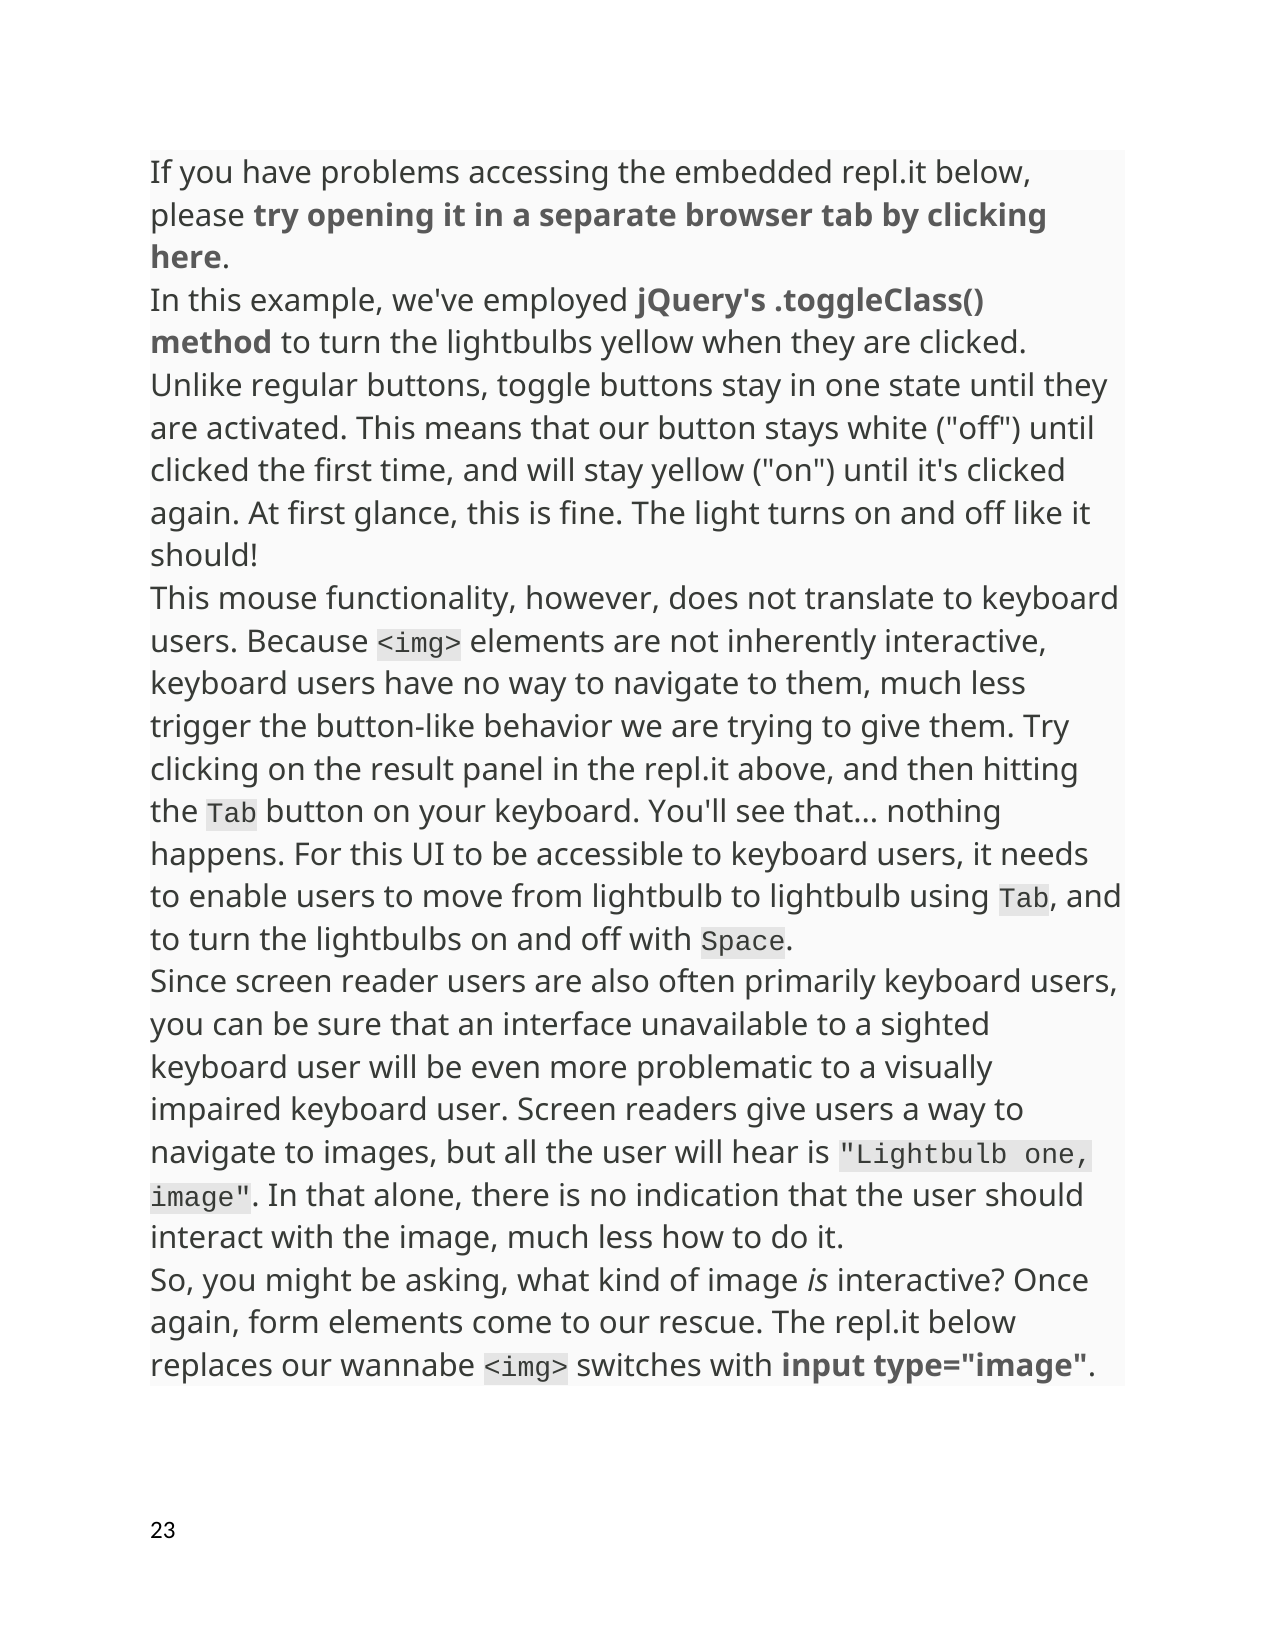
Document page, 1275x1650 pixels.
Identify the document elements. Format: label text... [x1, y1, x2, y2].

text Since screen reader users are also often primarily keyboard users, you can be sure that an interface unavailable to a sighted keyboard user will be even more problematic to a visually impaired keyboard user. Screen readers give users a way to navigate to images, but all the user will hear is "Lightbulb one, image". In that alone, there is no indication that the user should interact with the image, much less how to do it. [150, 959, 1125, 1258]
text In this example, we've employed jQuery's .toggleClass() method to turn the lightbulbs yellow when they are clicked. Unlike regular buttons, toggle buttons stay in one state until they are activated. This means that our button stays white ("off") until clicked the first time, and will stay yellow ("on") until it's clicked again. At first glance, this is fine. The light turns on and off like it should! [150, 278, 1125, 576]
text So, you might be asking, what kind of image is interactive? Once again, form elements come to our rescue. The repl.it below replaces our wannabe <img> switches with input type="image". [150, 1258, 1125, 1386]
text This mouse functionality, however, does not translate to keyboard users. Because <img> elements are not inherently interactive, keyboard users have no way to navigate to them, much less trigger the button-like behavior we are trying to give them. Try clicking on the result panel in the repl.it above, and then hitting the Tab button on your keyboard. You'll see that... nothing happens. For this UI to be accessible to keyboard users, it needs to enable users to move from lightbulb to lightbulb using Tab, and to turn the lightbulbs on and off with Space. [150, 576, 1125, 959]
text If you have problems accessing the embedded repl.it below, please try opening it in a separate browser tab by clicking here. [150, 150, 1125, 278]
